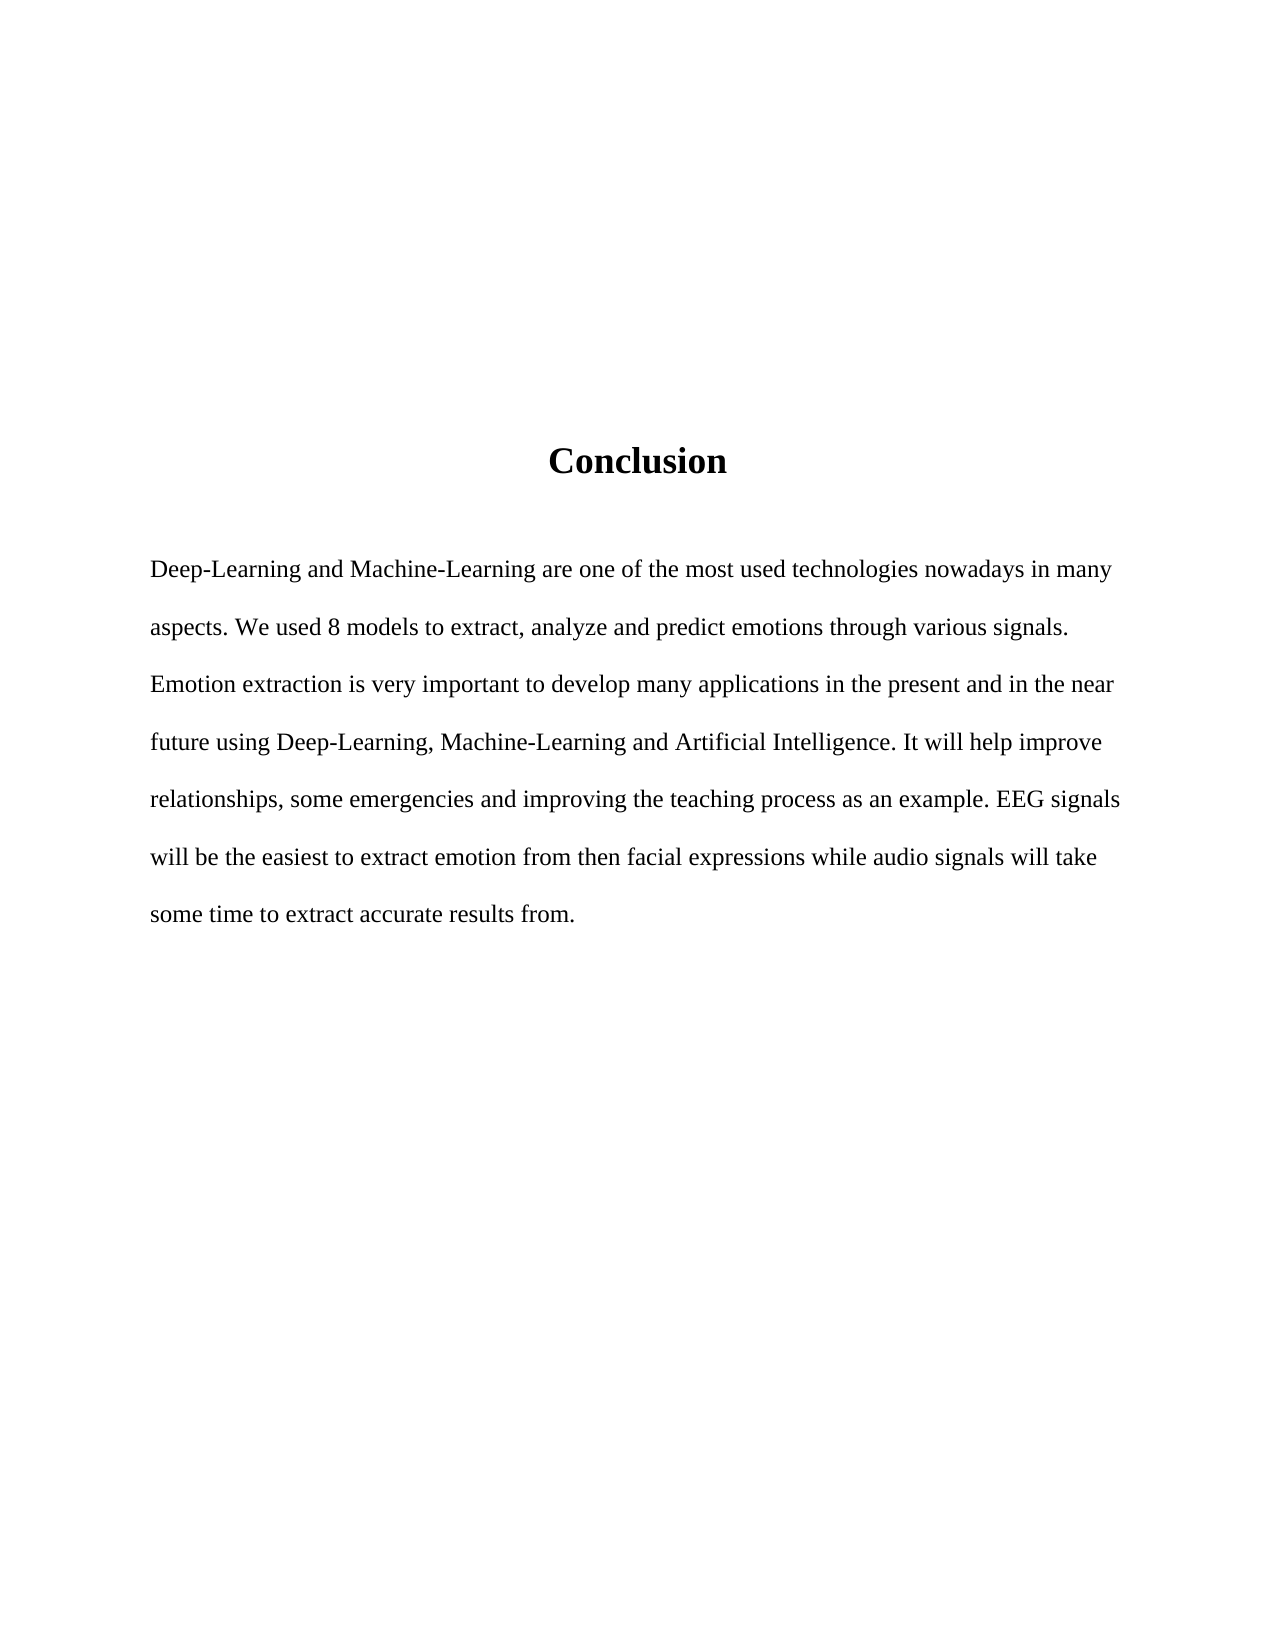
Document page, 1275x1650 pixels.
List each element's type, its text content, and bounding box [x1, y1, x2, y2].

subtitle Conclusion [150, 439, 1125, 482]
text Deep-Learning and Machine-Learning are one of the most used technologies nowadays in many aspects. We used 8 models to extract, analyze and predict emotions through various signals. Emotion extraction is very important to develop many applications in the present and in the near future using Deep-Learning, Machine-Learning and Artificial Intelligence. It will help improve relationships, some emergencies and improving the teaching process as an example. EEG signals will be the easiest to extract emotion from then facial expressions while audio signals will take some time to extract accurate results from. [150, 554, 1125, 928]
